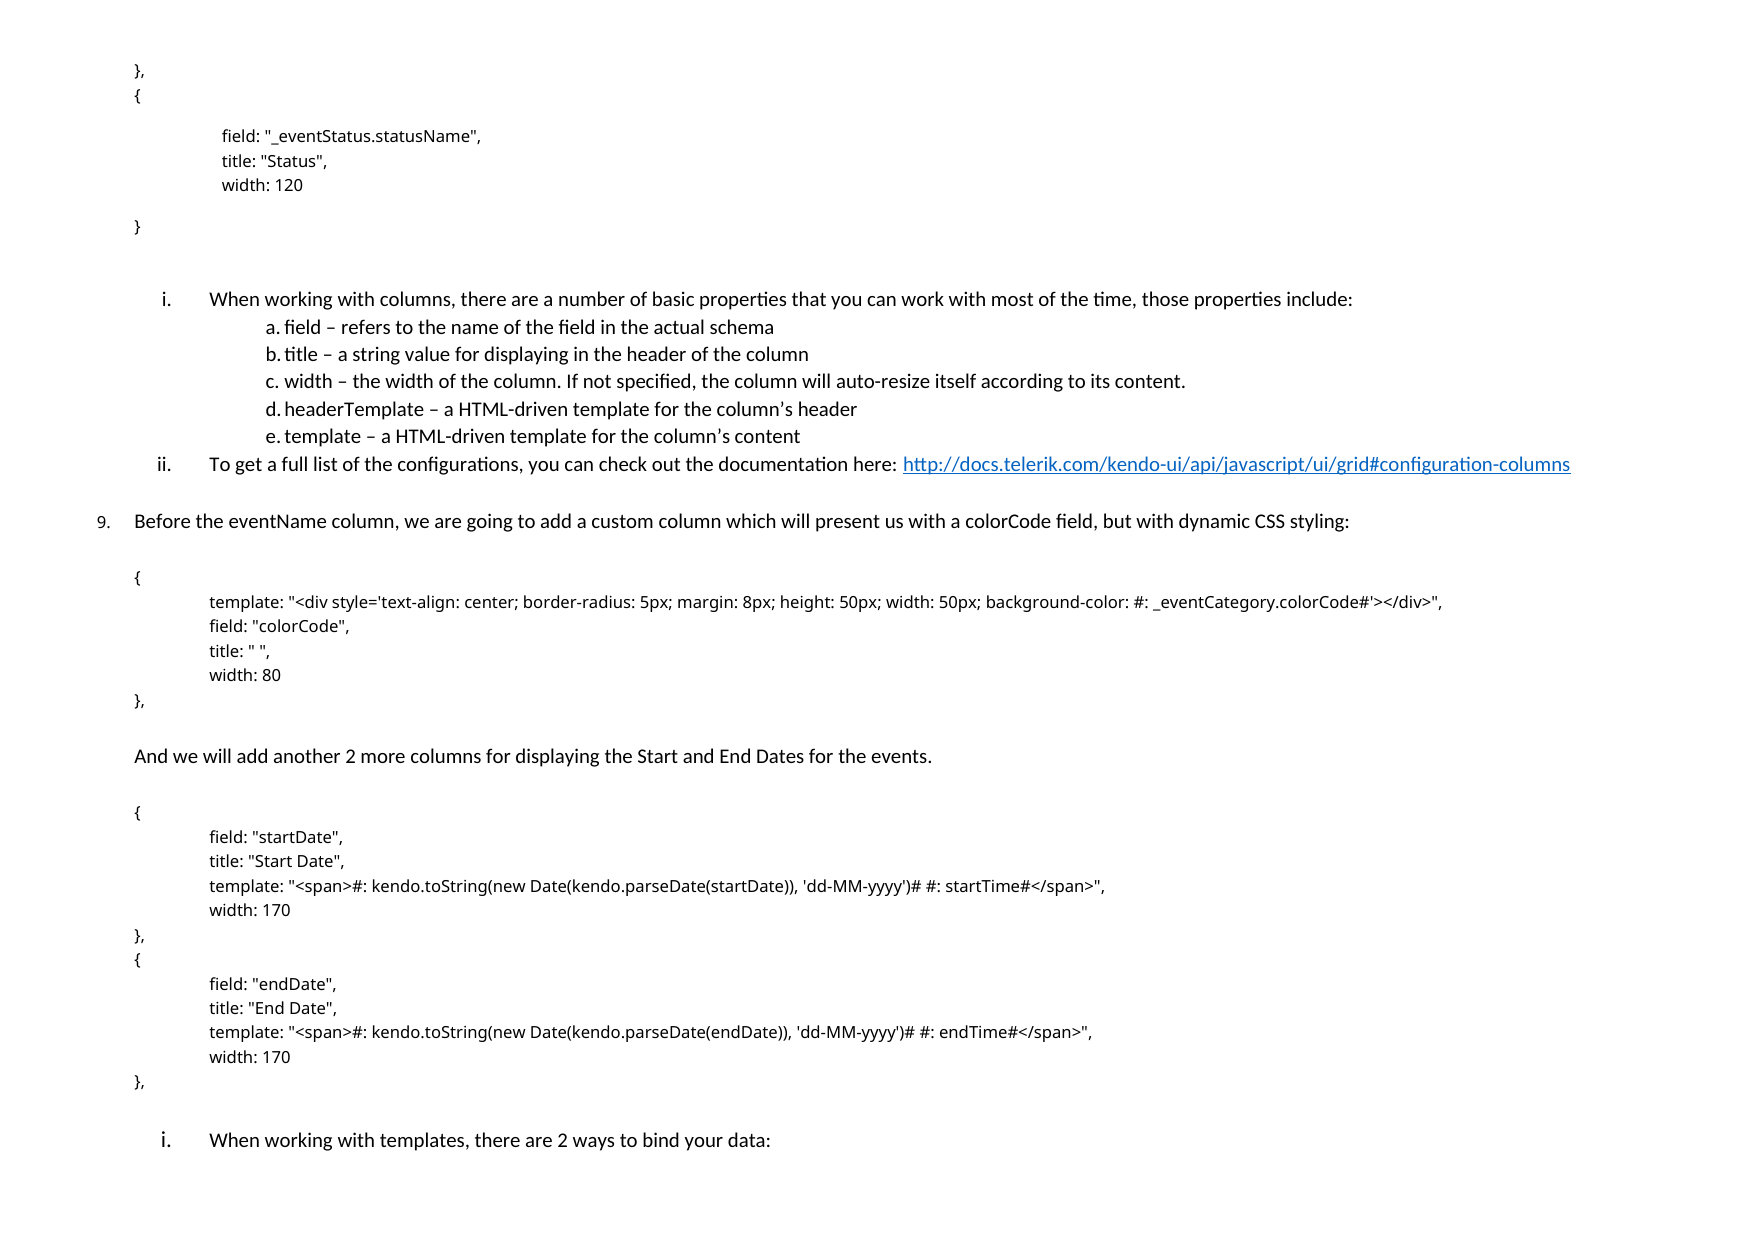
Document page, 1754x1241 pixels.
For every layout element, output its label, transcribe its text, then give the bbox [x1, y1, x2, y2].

list field: "endDate", [134, 972, 1713, 995]
list }, And we will add another 2 more columns for displaying the Start and End Dates for the events. { [134, 688, 1713, 823]
list { [134, 83, 1713, 106]
list To get a full list of the configurations, you can check out the documentation here: http://docs.telerik.com/kendo-ui/api/javascript/ui/grid#configuration-columns [172, 451, 1713, 507]
list }, [134, 1070, 1713, 1093]
text field: "_eventStatus.statusName", title: "Status", width: 120 [222, 125, 1713, 196]
list title: "End Date", [134, 997, 1713, 1019]
list Before the eventName column, we are going to add a custom column which will present us with a colorCode field, but with dynamic CSS styling: { [97, 509, 1713, 589]
list }, [134, 923, 1713, 946]
list template: "<span>#: kendo.toString(new Date(kendo.parseDate(startDate)), 'dd-MM-yyyy')# #: startTime#</span>", [134, 874, 1713, 897]
list field: "colorCode", [134, 615, 1713, 638]
text } [59, 215, 1713, 268]
list }, [134, 59, 1713, 82]
list width: 170 [134, 899, 1713, 921]
list When working with templates, there are 2 ways to bind your data: [172, 1125, 1713, 1153]
list title: "Start Date", [134, 850, 1713, 872]
list width – the width of the column. If not specified, the column will auto-resize itself according to its content. [265, 369, 1713, 394]
list headerTemplate – a HTML-driven template for the column’s header [265, 396, 1713, 422]
list { [134, 948, 1713, 970]
list template: "<span>#: kendo.toString(new Date(kendo.parseDate(endDate)), 'dd-MM-yyyy')# #: endTime#</span>", [134, 1021, 1713, 1044]
list When working with columns, there are a number of basic properties that you can work with most of the time, those properties include: [172, 287, 1713, 312]
list field: "startDate", [134, 825, 1713, 848]
list width: 80 [134, 664, 1713, 687]
list field – refers to the name of the field in the actual schema [265, 314, 1713, 339]
list template – a HTML-driven template for the column’s content [265, 423, 1713, 449]
list template: "<div style='text-align: center; border-radius: 5px; margin: 8px; height: 50px; width: 50px; background-color: #: _eventCategory.colorCode#'></div>", [134, 591, 1713, 613]
list width: 170 [134, 1046, 1713, 1068]
list title: " ", [134, 639, 1713, 662]
list title – a string value for displaying in the header of the column [265, 341, 1713, 367]
